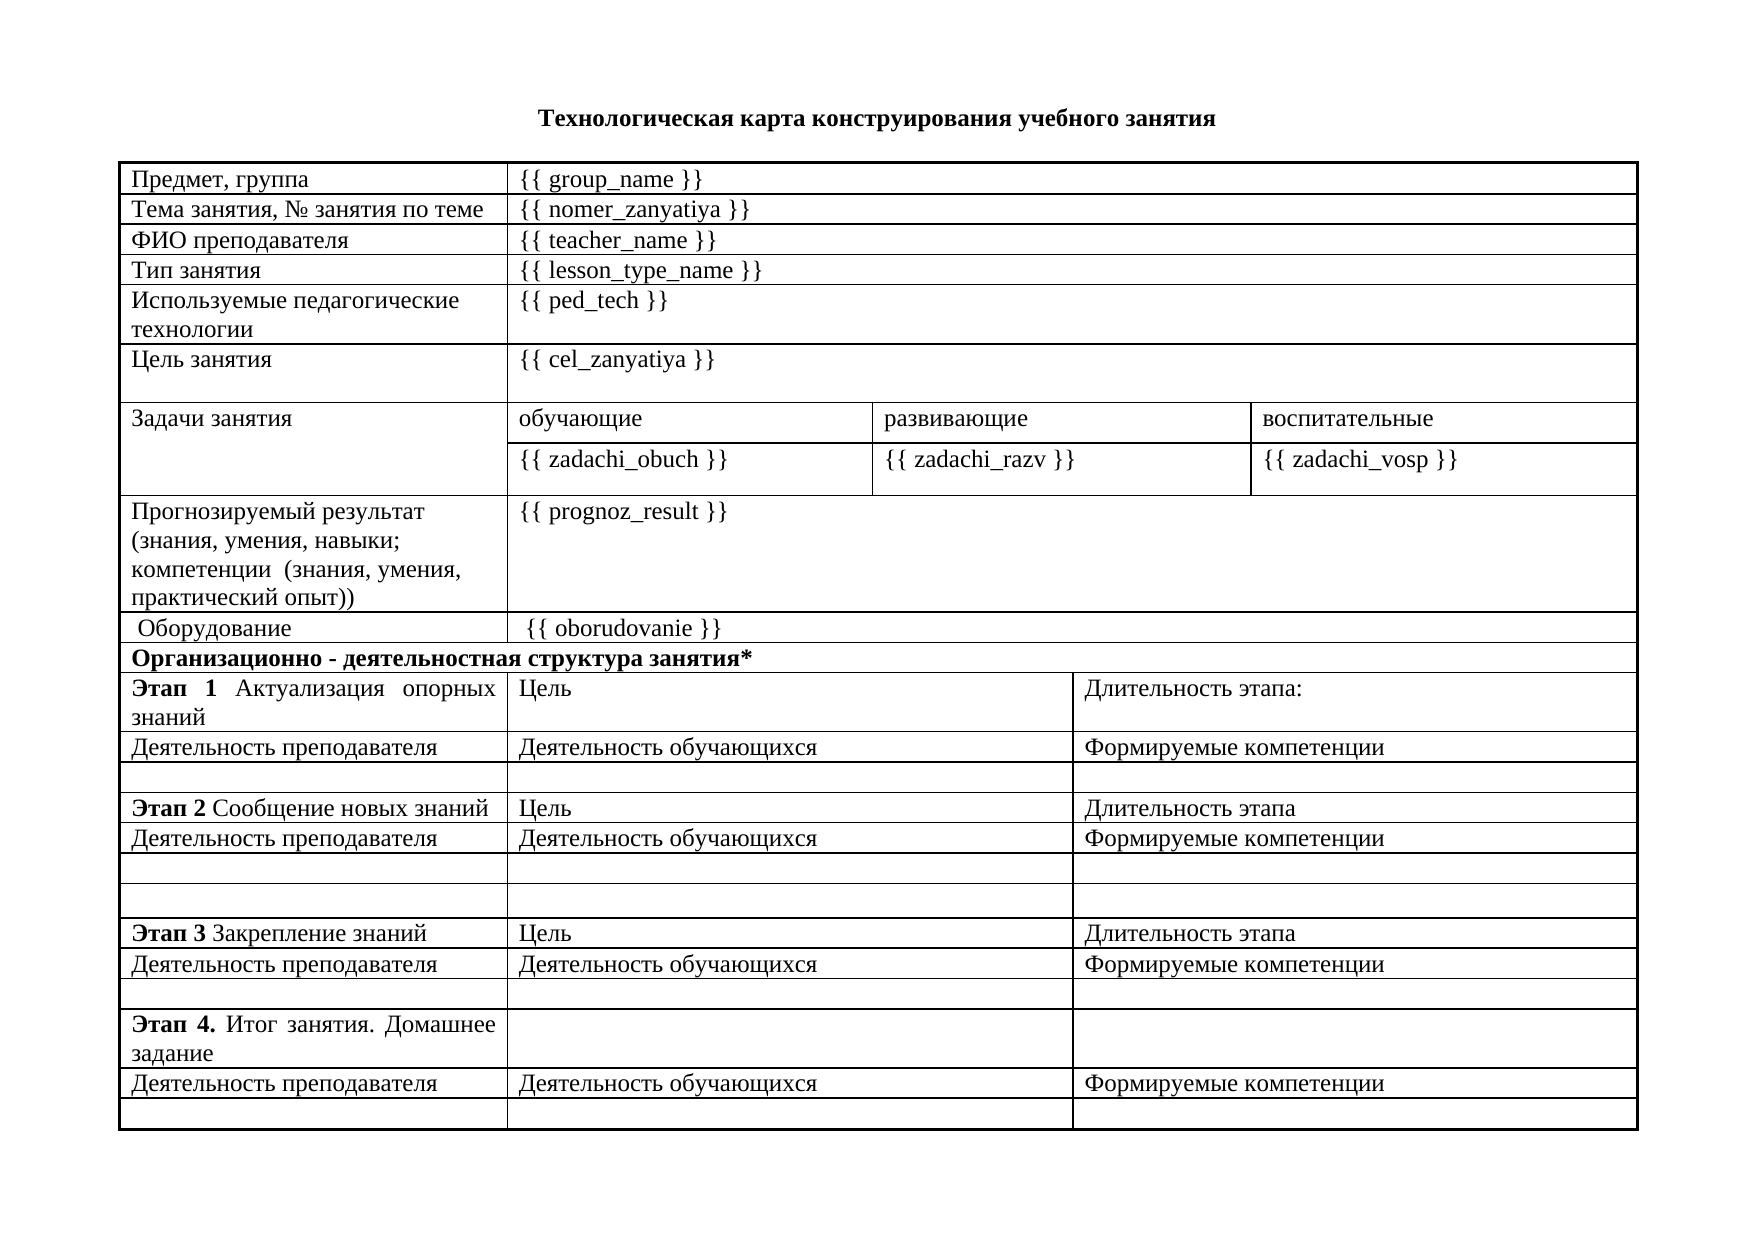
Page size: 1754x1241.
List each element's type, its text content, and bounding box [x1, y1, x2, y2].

table_cell развивающие [873, 403, 1250, 442]
table_cell [1074, 884, 1636, 917]
table_cell Деятельность обучающихся [508, 1069, 1072, 1097]
table_cell Организационно - деятельностная структура занятия* [121, 643, 1636, 672]
table_cell [121, 1099, 507, 1128]
table_cell Деятельность обучающихся [508, 949, 1072, 978]
table_cell обучающие [508, 403, 872, 442]
table_cell [508, 1010, 1072, 1067]
table_cell Задачи занятия [121, 403, 507, 494]
table_cell Деятельность преподавателя [121, 732, 507, 761]
table_cell воспитательные [1252, 403, 1636, 442]
table_cell Этап 2 Сообщение новых знаний [121, 793, 507, 822]
table_cell {{ prognoz_result }} [508, 496, 1636, 611]
table_cell Цель [508, 673, 1072, 731]
table_cell Тема занятия, № занятия по теме [121, 195, 507, 223]
table_cell Длительность этапа: [1074, 673, 1636, 731]
table_cell Деятельность обучающихся [508, 823, 1072, 852]
table_cell {{ teacher_name }} [508, 225, 1636, 253]
table_cell ФИО преподавателя [121, 225, 507, 253]
table_cell {{ zadachi_vosp }} [1252, 444, 1636, 494]
table_cell {{ zadachi_obuch }} [508, 444, 872, 494]
table_cell {{ cel_zanyatiya }} [508, 345, 1636, 402]
table_cell [508, 884, 1072, 917]
table_cell Цель [508, 919, 1072, 947]
table_cell Этап 1 Актуализация опорных знаний [121, 673, 507, 731]
table_cell {{ nomer_zanyatiya }} [508, 195, 1636, 223]
table_cell Деятельность обучающихся [508, 732, 1072, 761]
table_cell {{ zadachi_razv }} [873, 444, 1250, 494]
table_cell [508, 854, 1072, 882]
table_cell [508, 979, 1072, 1008]
table_cell Длительность этапа [1074, 919, 1636, 947]
table_cell [1074, 763, 1636, 791]
table_cell Прогнозируемый результат (знания, умения, навыки; компетенции (знания, умения, практический опыт)) [121, 496, 507, 611]
table_header Предмет, группа [121, 164, 507, 193]
table_cell Длительность этапа [1074, 793, 1636, 822]
table_header {{ group_name }} [508, 164, 1636, 193]
table_cell Цель занятия [121, 345, 507, 402]
table_cell [1074, 979, 1636, 1008]
table_cell [1074, 1010, 1636, 1067]
table_cell Формируемые компетенции [1074, 1069, 1636, 1097]
table_cell [121, 884, 507, 917]
table_cell Формируемые компетенции [1074, 823, 1636, 852]
text Технологическая карта конструирования учебного занятия [118, 103, 1636, 132]
table_cell Цель [508, 793, 1072, 822]
table_cell Этап 4. Итог занятия. Домашнее задание [121, 1010, 507, 1067]
table_cell Используемые педагогические технологии [121, 285, 507, 343]
table_cell [121, 854, 507, 882]
table_cell Деятельность преподавателя [121, 949, 507, 978]
table_cell Формируемые компетенции [1074, 732, 1636, 761]
table_cell Этап 3 Закрепление знаний [121, 919, 507, 947]
table_cell [508, 1099, 1072, 1128]
table_cell [1074, 1099, 1636, 1128]
table_cell Тип занятия [121, 255, 507, 284]
table_cell [1074, 854, 1636, 882]
table_cell {{ lesson_type_name }} [508, 255, 1636, 284]
table_cell Деятельность преподавателя [121, 823, 507, 852]
table_cell Оборудование [121, 613, 507, 641]
table_cell {{ ped_tech }} [508, 285, 1636, 343]
table_cell Деятельность преподавателя [121, 1069, 507, 1097]
table_cell {{ oborudovanie }} [508, 613, 1636, 641]
table_cell [121, 979, 507, 1008]
table_cell Формируемые компетенции [1074, 949, 1636, 978]
table_cell [508, 763, 1072, 791]
table_cell [121, 763, 507, 791]
